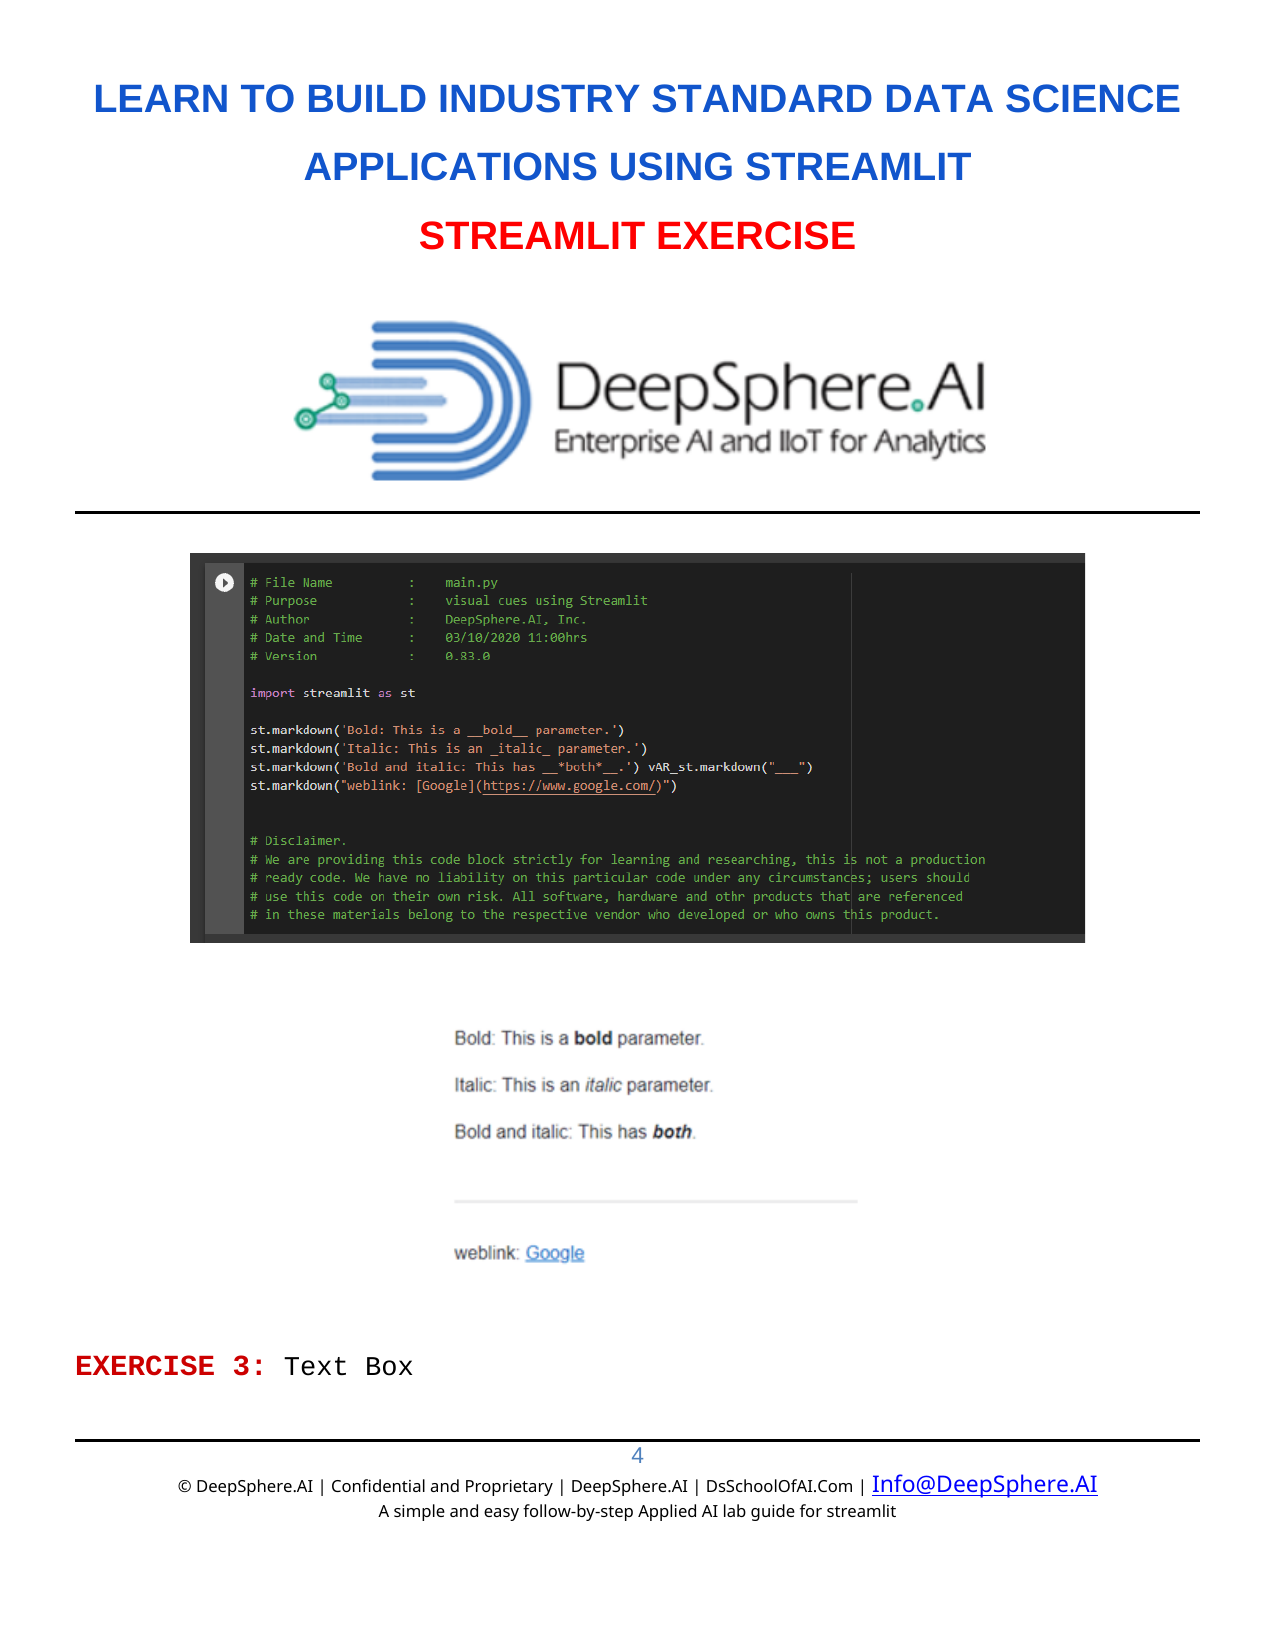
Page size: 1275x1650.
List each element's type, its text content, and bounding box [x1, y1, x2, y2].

picture [190, 553, 1086, 943]
picture [233, 280, 1042, 509]
text EXERCISE 3: Text Box [267, 1351, 1200, 1384]
picture [417, 1017, 858, 1277]
